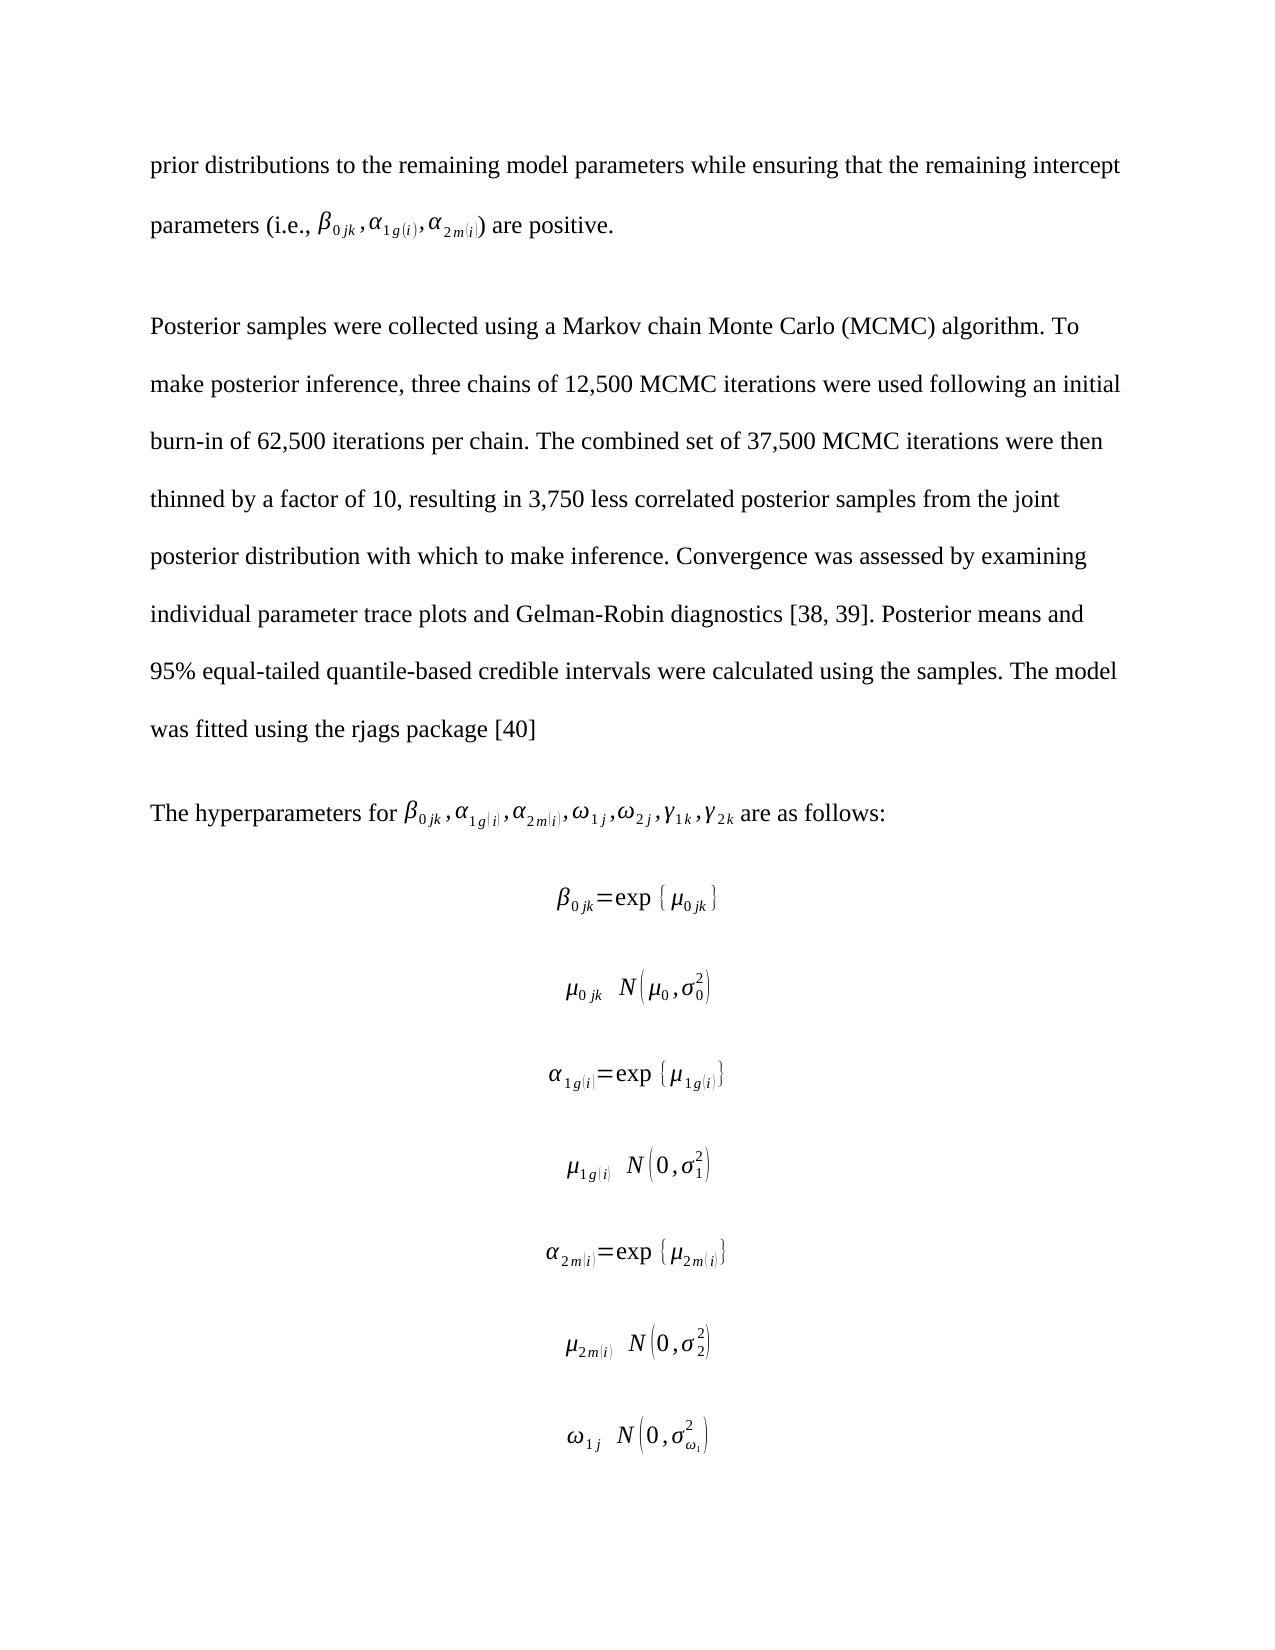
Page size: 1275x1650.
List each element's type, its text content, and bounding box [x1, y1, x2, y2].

text The hyperparameters for are as follows: [150, 796, 1125, 829]
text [150, 150, 1125, 241]
text Posterior samples were collected using a Markov chain Monte Carlo (MCMC) algorithm. To make posterior inference, three chains of 12,500 MCMC iterations were used following an initial burn-in of 62,500 iterations per chain. The combined set of 37,500 MCMC iterations were then thinned by a factor of 10, resulting in 3,750 less correlated posterior samples from the joint posterior distribution with which to make inference. Convergence was assessed by examining individual parameter trace plots and Gelman-Robin diagnostics [38, 39]. Posterior means and 95% equal-tailed quantile-based credible intervals were calculated using the samples. The model was fitted using the rjags package [40] [150, 311, 1125, 742]
